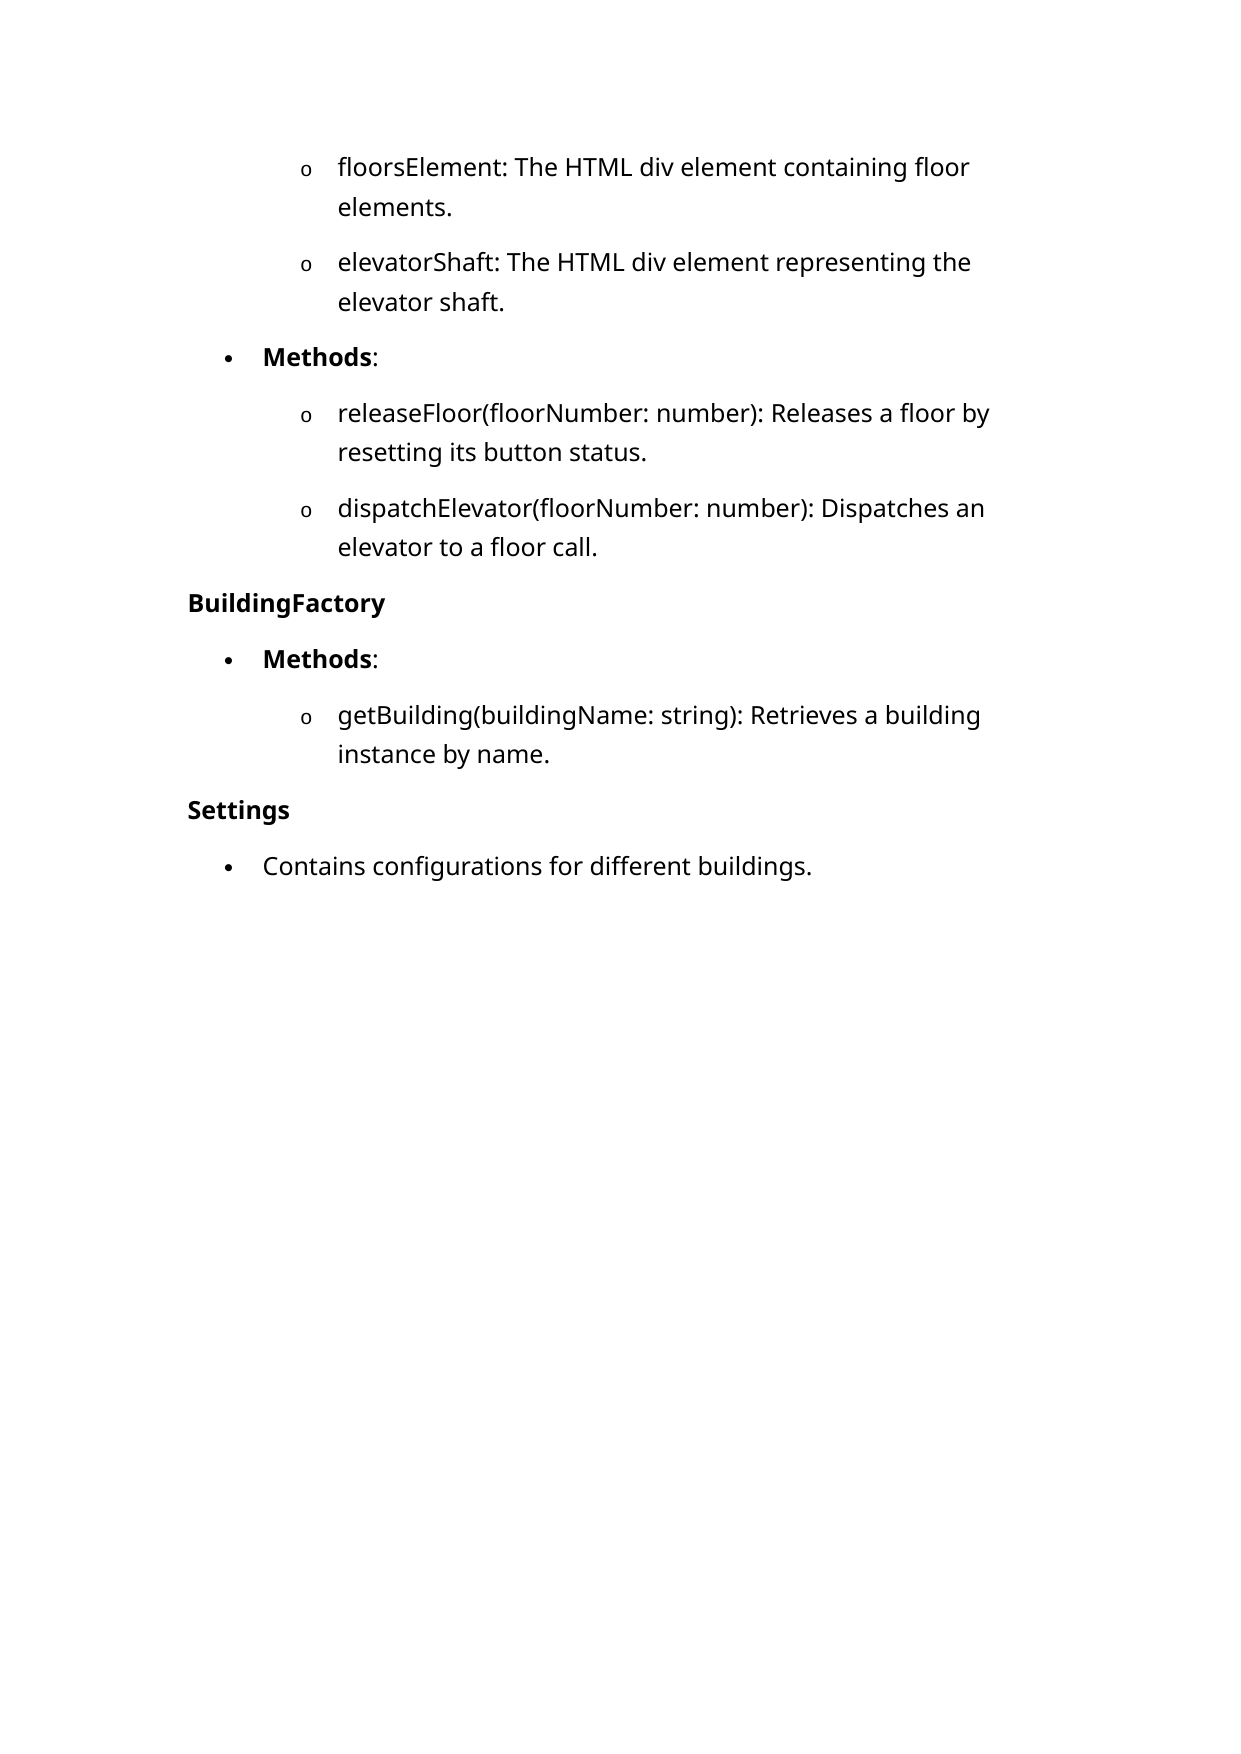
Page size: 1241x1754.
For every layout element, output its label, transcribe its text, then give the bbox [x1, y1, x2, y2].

list getBuilding(buildingName: string): Retrieves a building instance by name. [300, 697, 1053, 771]
list dispatchElevator(floorNumber: number): Dispatches an elevator to a floor call. [300, 491, 1053, 564]
text BuildingFactory [187, 586, 1053, 620]
list releaseFloor(floorNumber: number): Releases a floor by resetting its button status. [300, 396, 1053, 469]
list Methods: [225, 340, 1053, 374]
list floorsElement: The HTML div element containing floor elements. [300, 150, 1053, 223]
list Contains configurations for different buildings. [225, 848, 1053, 882]
text Settings [187, 792, 1053, 827]
list Methods: [225, 642, 1053, 676]
list elevatorShaft: The HTML div element representing the elevator shaft. [300, 245, 1053, 318]
